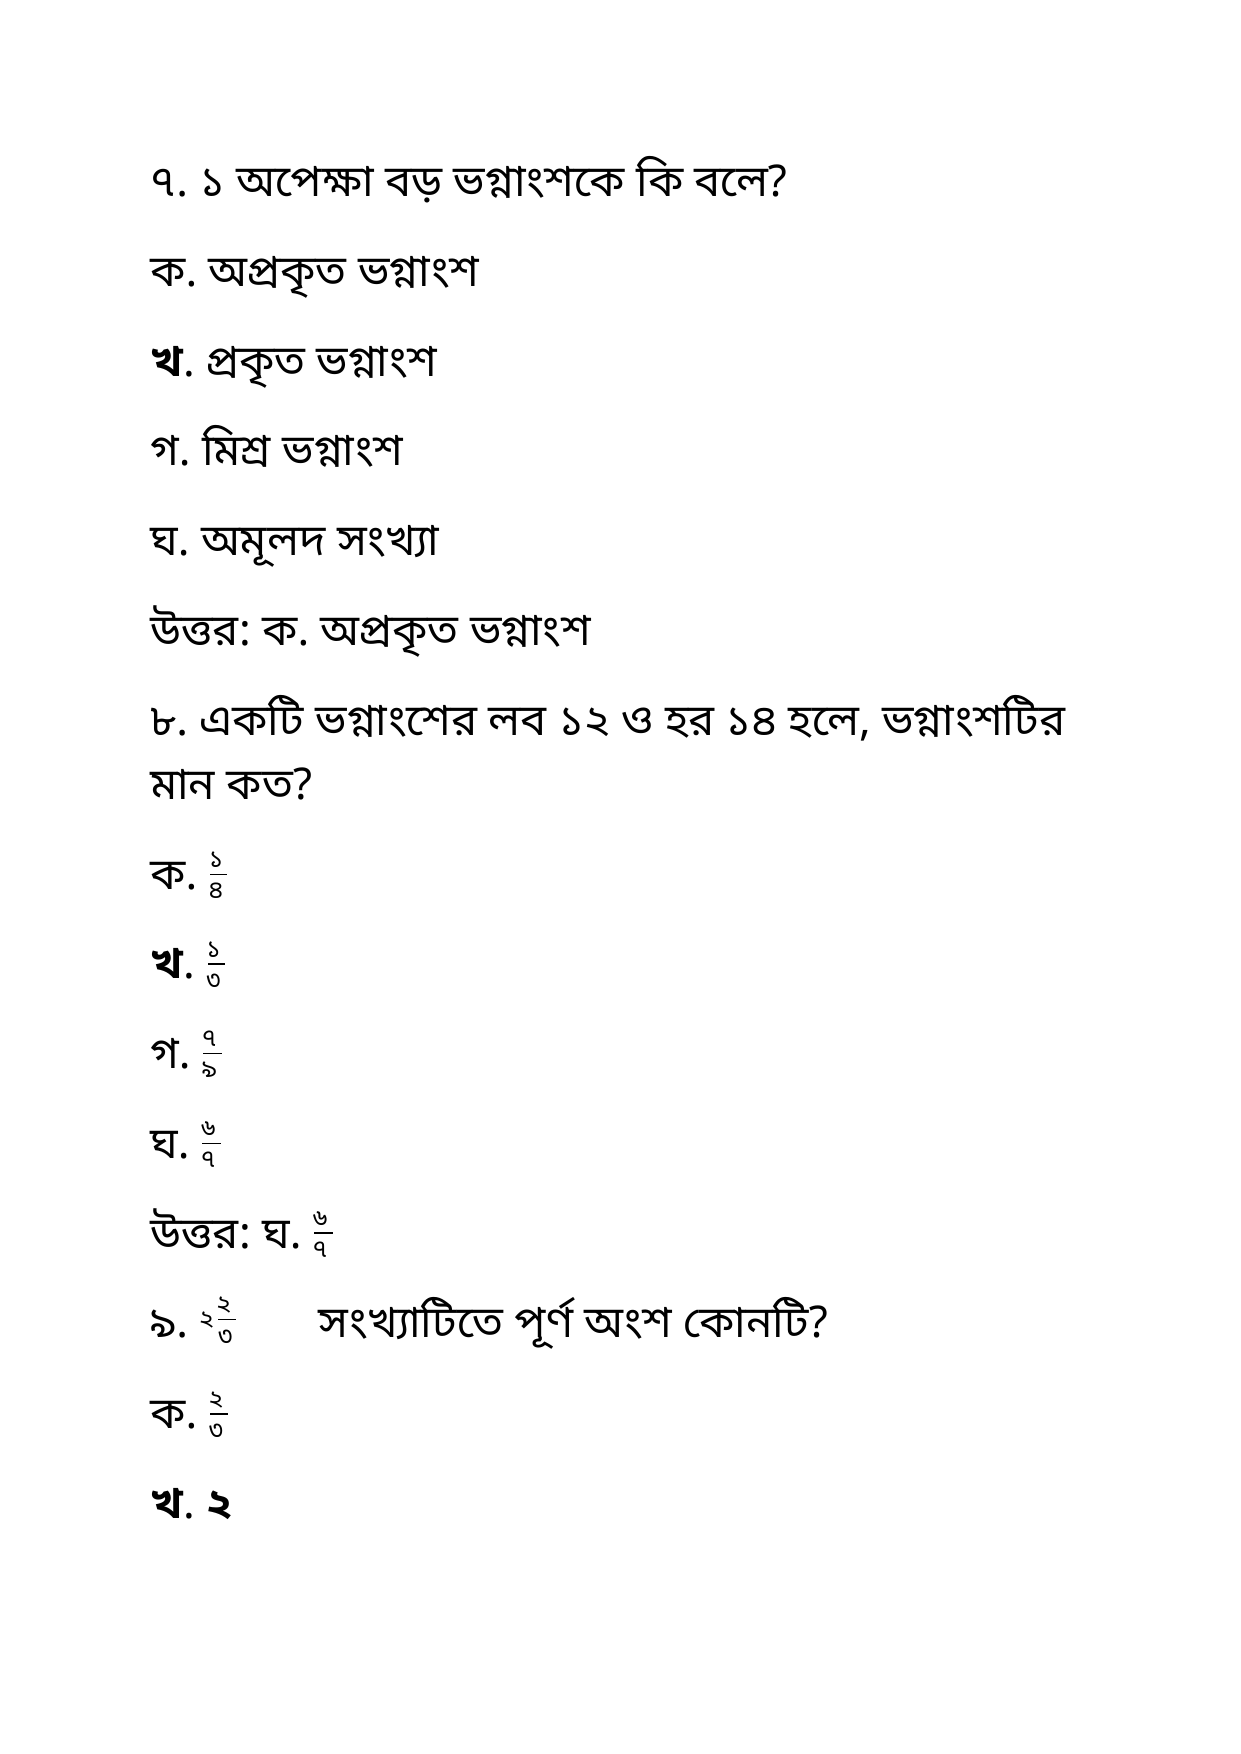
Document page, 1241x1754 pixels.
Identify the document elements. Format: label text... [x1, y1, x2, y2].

text খ. ২ [150, 1472, 1090, 1537]
text ক. [150, 842, 1090, 907]
text খ. প্রকৃত ভগ্নাংশ [150, 329, 1090, 394]
text খ. [150, 932, 1090, 997]
text উত্তর: ক. অপ্রকৃত ভগ্নাংশ [150, 598, 1090, 663]
text উত্তর: ঘ. [150, 1201, 1090, 1266]
text গ. [150, 1022, 1090, 1087]
text ক. [150, 1382, 1090, 1447]
text ৯. সংখ্যাটিতে পূর্ণ অংশ কোনটি? [150, 1291, 1090, 1357]
text ঘ. অমূলদ সংখ্যা [150, 509, 1090, 573]
text ঘ. [150, 1112, 1090, 1176]
text ৮. একটি ভগ্নাংশের লব ১২ ও হর ১৪ হলে, ভগ্নাংশটির মান কত? [150, 688, 1090, 817]
text গ. মিশ্র ভগ্নাংশ [150, 419, 1090, 484]
text ৭. ১ অপেক্ষা বড় ভগ্নাংশকে কি বলে? [150, 150, 1090, 215]
text ক. অপ্রকৃত ভগ্নাংশ [150, 240, 1090, 304]
